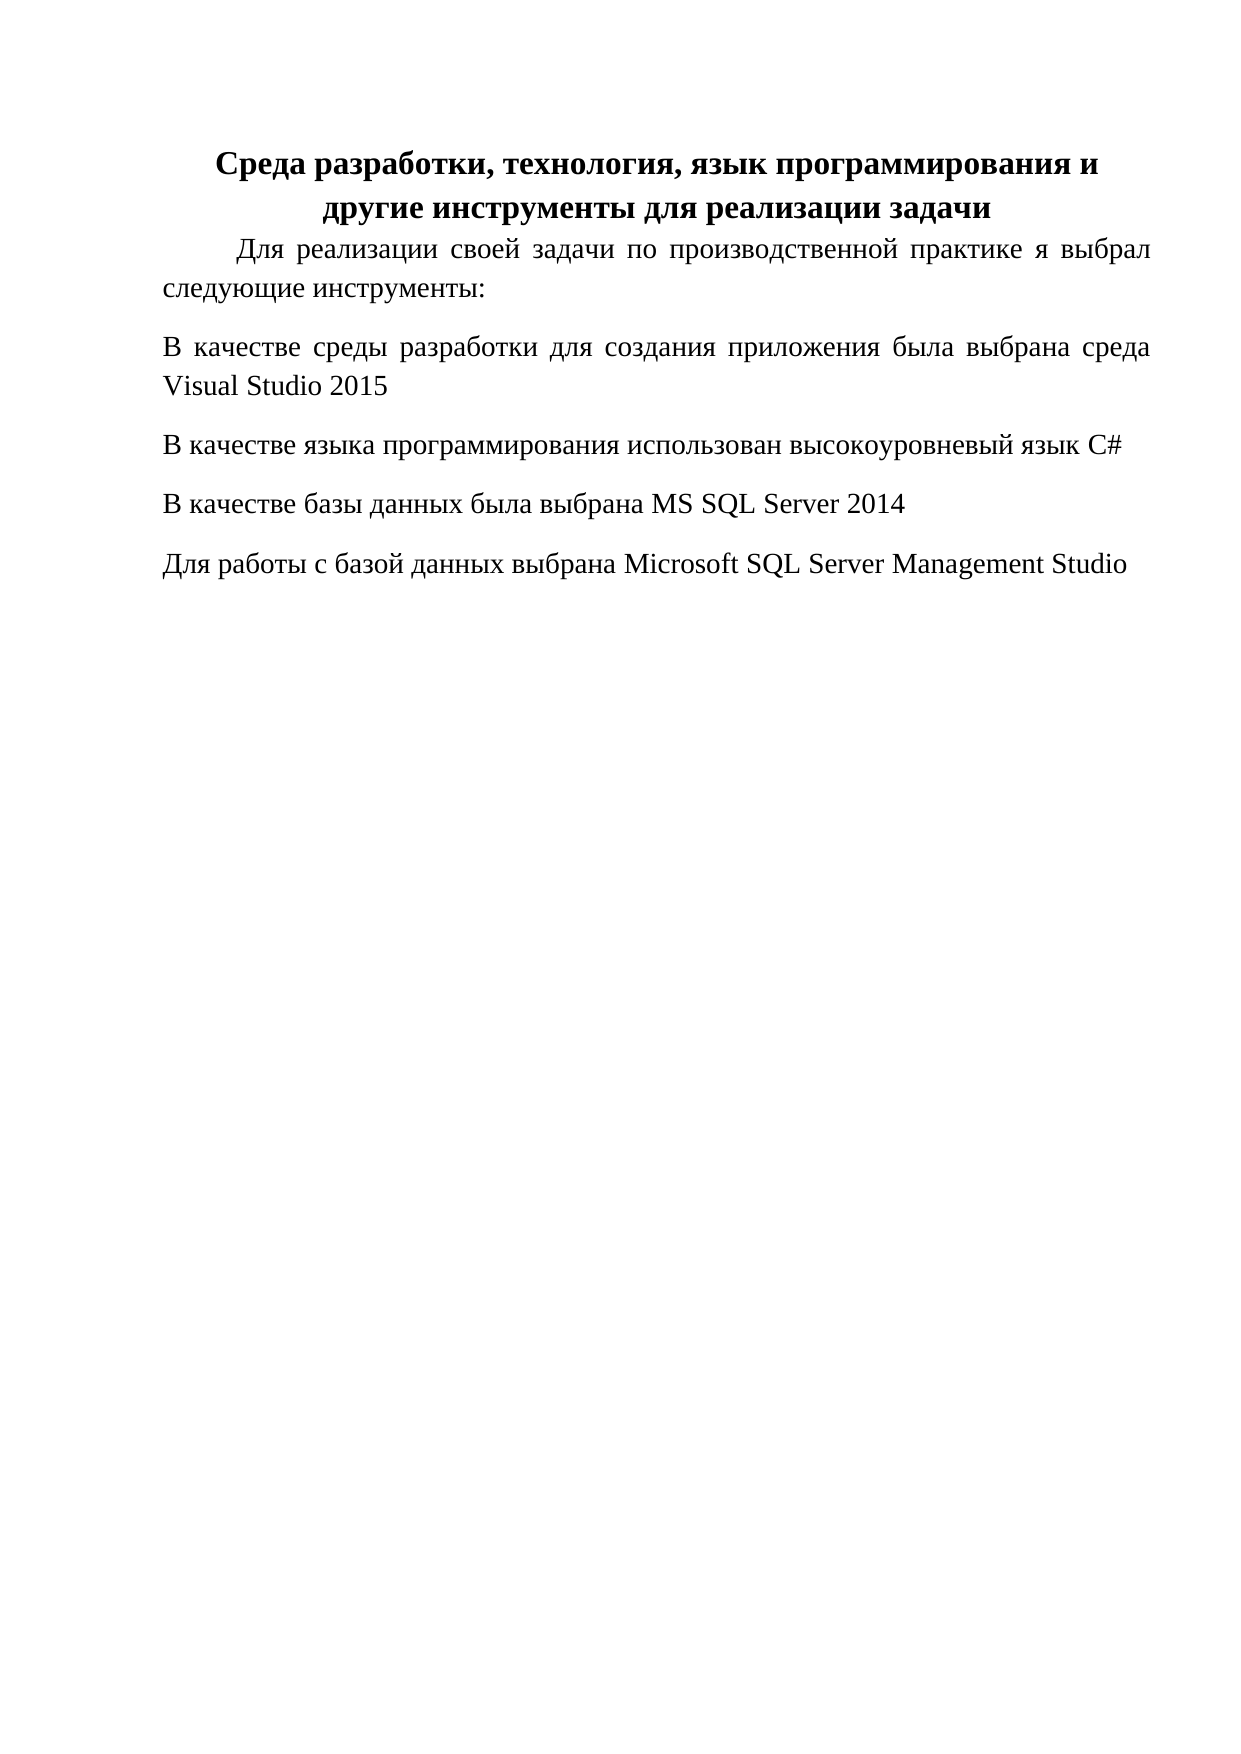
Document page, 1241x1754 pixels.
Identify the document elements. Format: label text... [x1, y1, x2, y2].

text В качестве среды разработки для создания приложения была выбрана среда Visual Studio 2015 [162, 329, 1152, 401]
subtitle Среда разработки, технология, язык программирования и другие инструменты для реализации задачи [162, 143, 1152, 226]
text Для реализации своей задачи по производственной практике я выбрал следующие инструменты: [162, 231, 1152, 303]
text Для работы с базой данных выбрана Microsoft SQL Server Management Studio [162, 546, 1152, 579]
text В качестве языка программирования использован высокоуровневый язык C# [162, 427, 1152, 461]
text В качестве базы данных была выбрана MS SQL Server 2014 [162, 486, 1152, 520]
